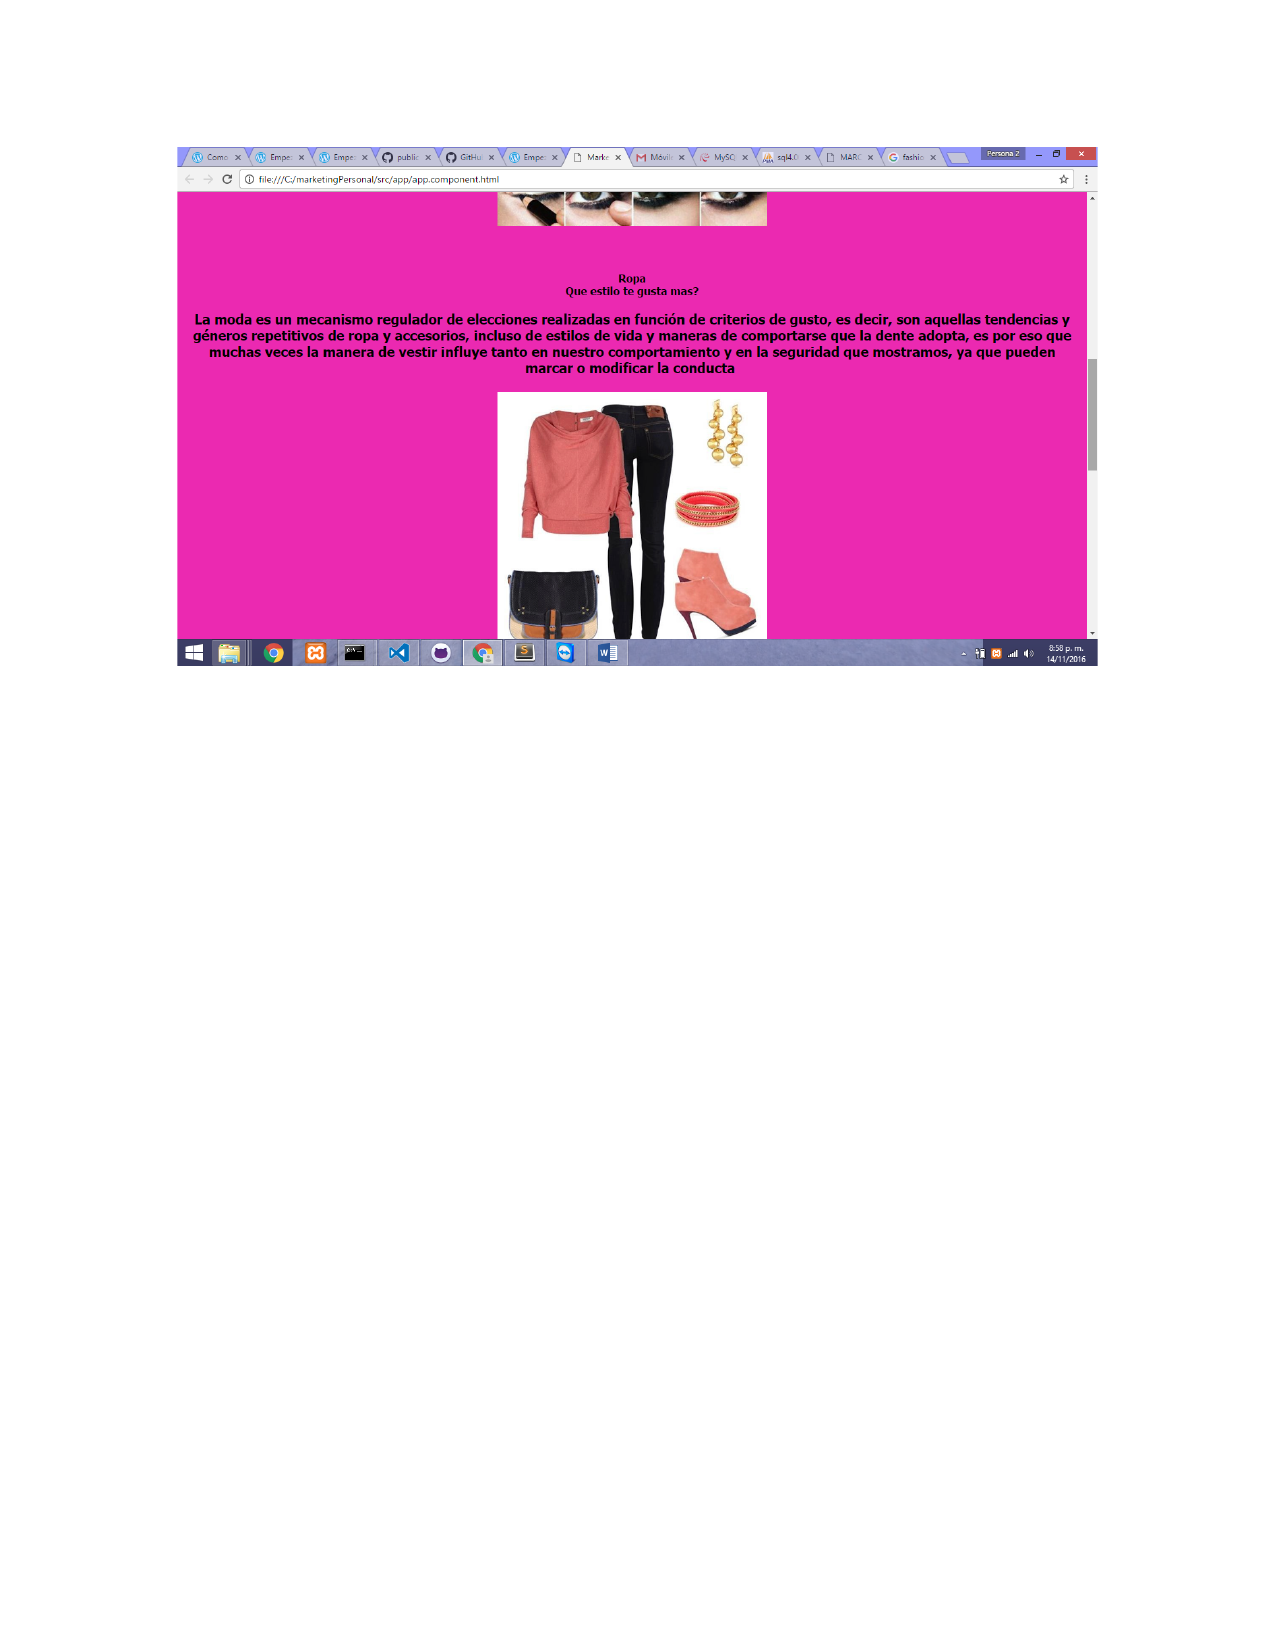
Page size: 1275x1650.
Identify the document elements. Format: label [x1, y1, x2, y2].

picture [177, 147, 1098, 666]
